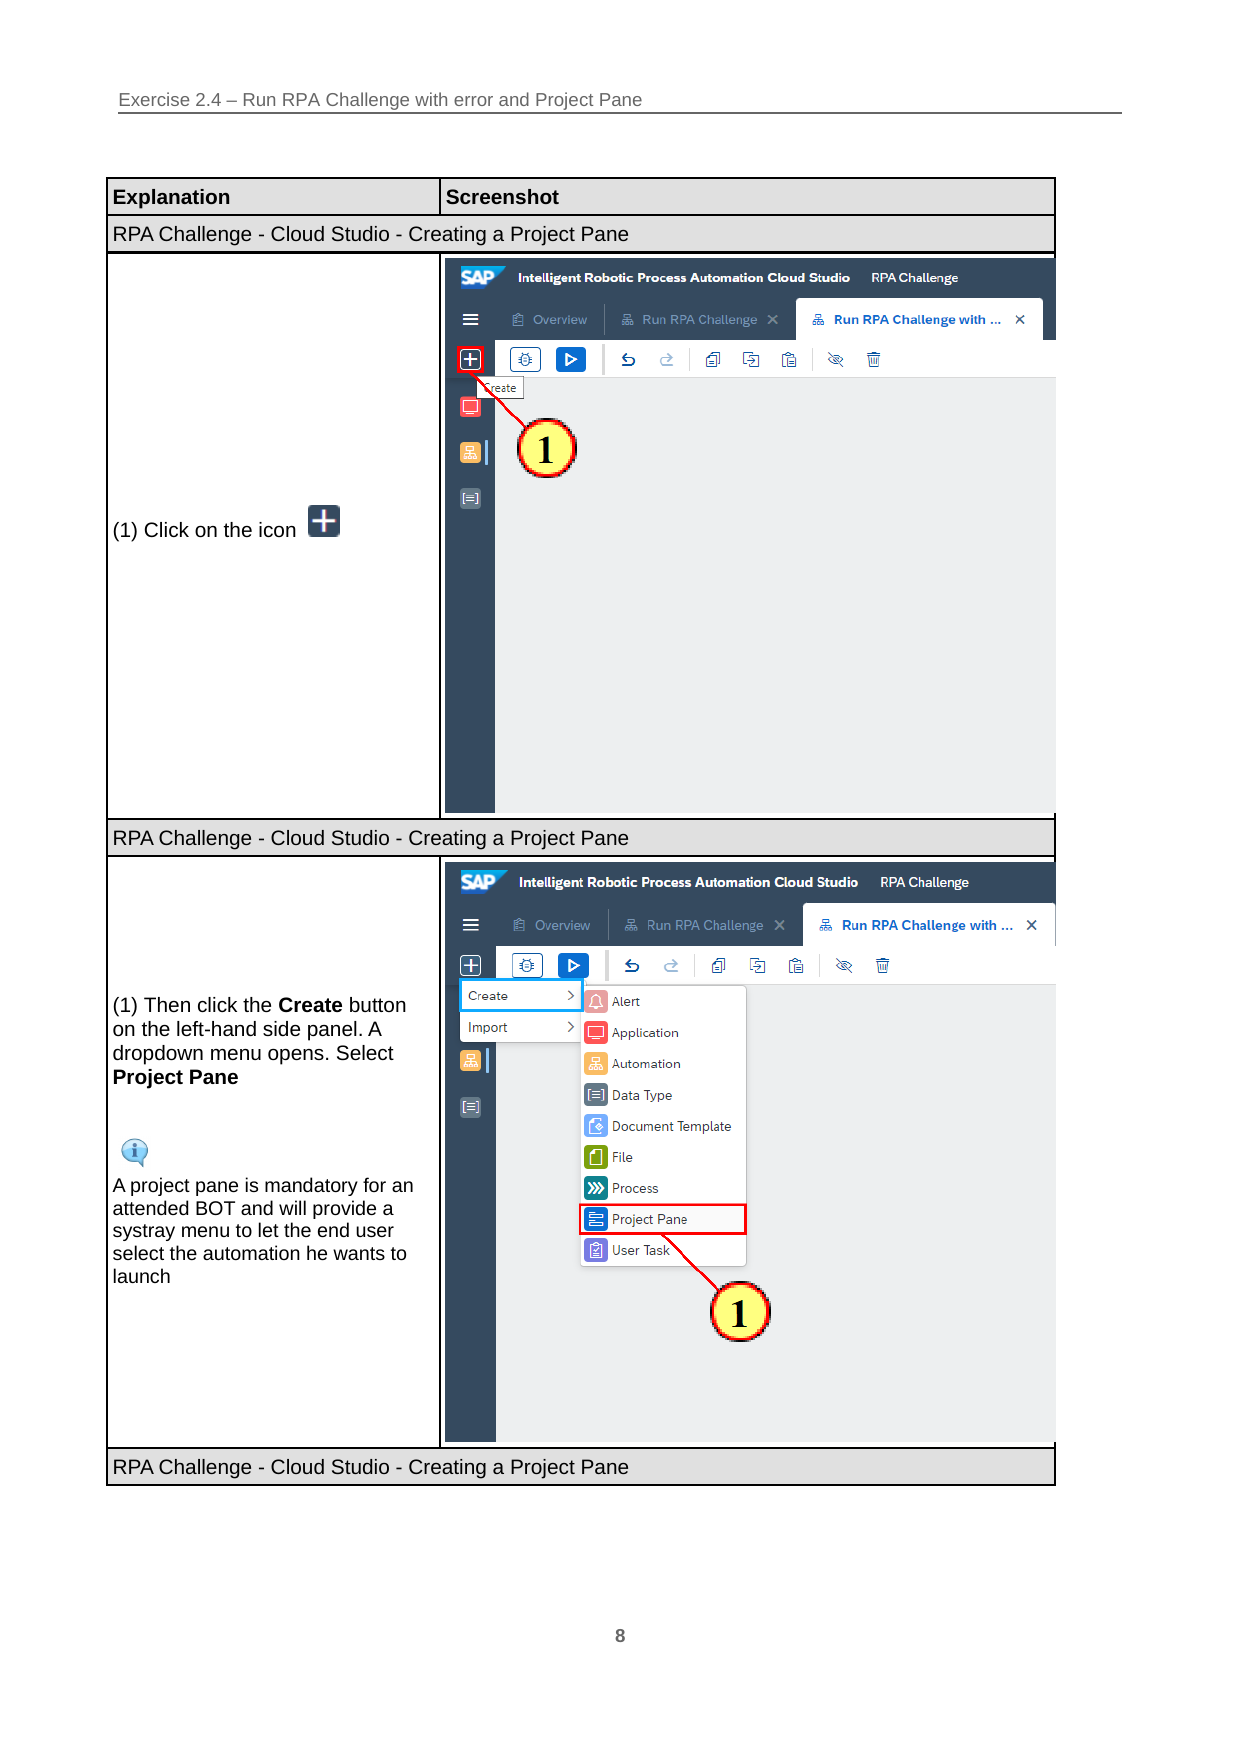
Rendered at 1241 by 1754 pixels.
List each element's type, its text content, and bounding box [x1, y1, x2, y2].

table_cell [441, 254, 1054, 818]
table_cell [441, 857, 1054, 1447]
picture [445, 862, 1056, 1442]
table_cell RPA Challenge - Cloud Studio - Creating a Project Pane [108, 820, 1054, 855]
table_cell (1) Then click the Create button on the left-hand side panel. A dropdown menu opens. Select Project Pane A project pane is mandatory for an attended BOT and will provide a systray menu to let the end user select the automation he wants to launch [108, 857, 439, 1447]
picture [308, 505, 340, 537]
table_header Screenshot [441, 179, 1054, 214]
table_cell (1) Click on the icon [108, 254, 439, 818]
table_cell RPA Challenge - Cloud Studio - Creating a Project Pane [108, 216, 1054, 251]
table_cell RPA Challenge - Cloud Studio - Creating a Project Pane [108, 1449, 1054, 1484]
picture [118, 1136, 151, 1170]
picture [445, 258, 1056, 813]
table_header Explanation [108, 179, 439, 214]
